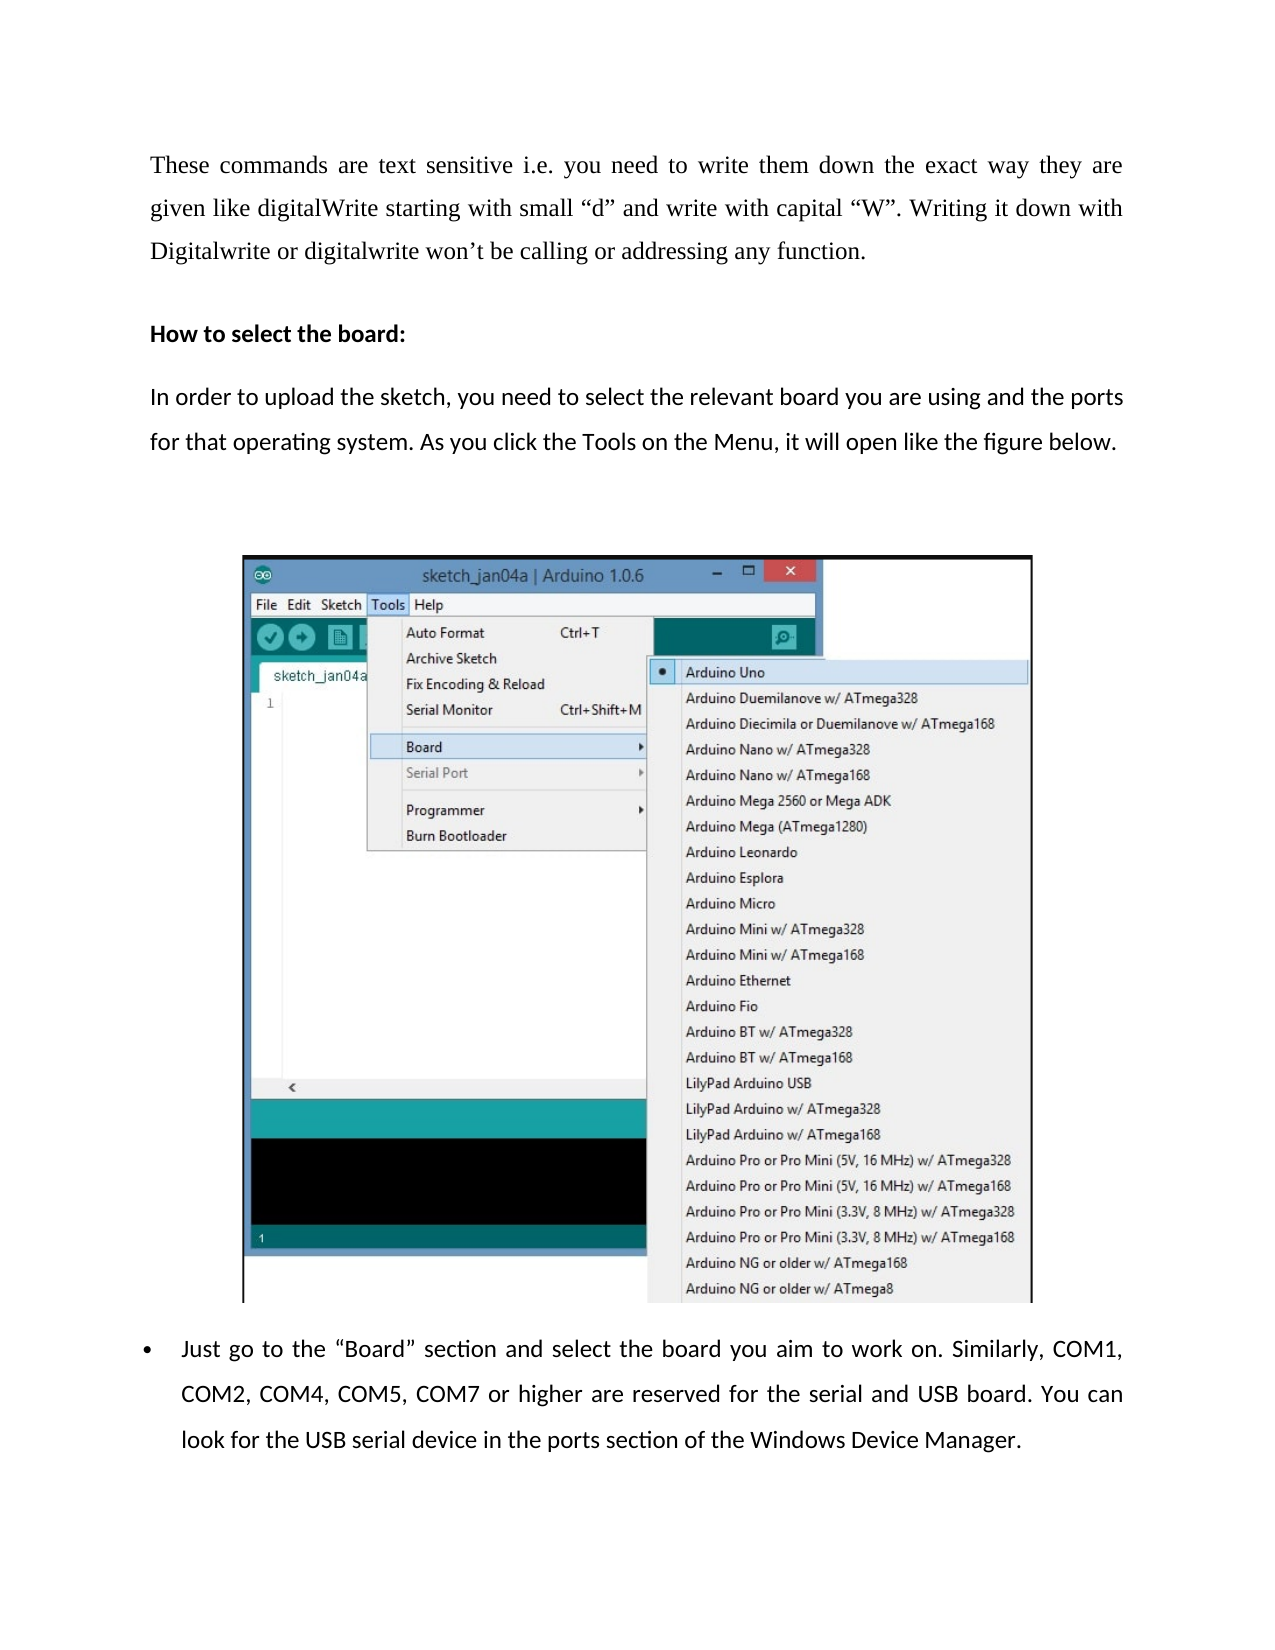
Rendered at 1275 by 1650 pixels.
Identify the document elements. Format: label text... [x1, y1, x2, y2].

list Just go to the “Board” section and select the board you aim to work on. Similarly, COM1, COM2, COM4, COM5, COM7 or higher are reserved for the serial and USB board. You can look for the USB serial device in the ports section of the Windows Device Manager. [144, 1333, 1125, 1455]
text In order to upload the sketch, you need to select the relevant board you are using and the ports for that operating system. As you click the Tools on the Menu, it will open like the figure below. [150, 381, 1125, 457]
picture [242, 555, 1033, 1303]
text These commands are text sensitive i.e. you need to write them down the exact way they are given like digitalWrite starting with small “d” and write with capital “W”. Writing it down with Digitalwrite or digitalwrite won’t be calling or addressing any function. [150, 150, 1125, 265]
text How to select the board: [150, 318, 1125, 349]
